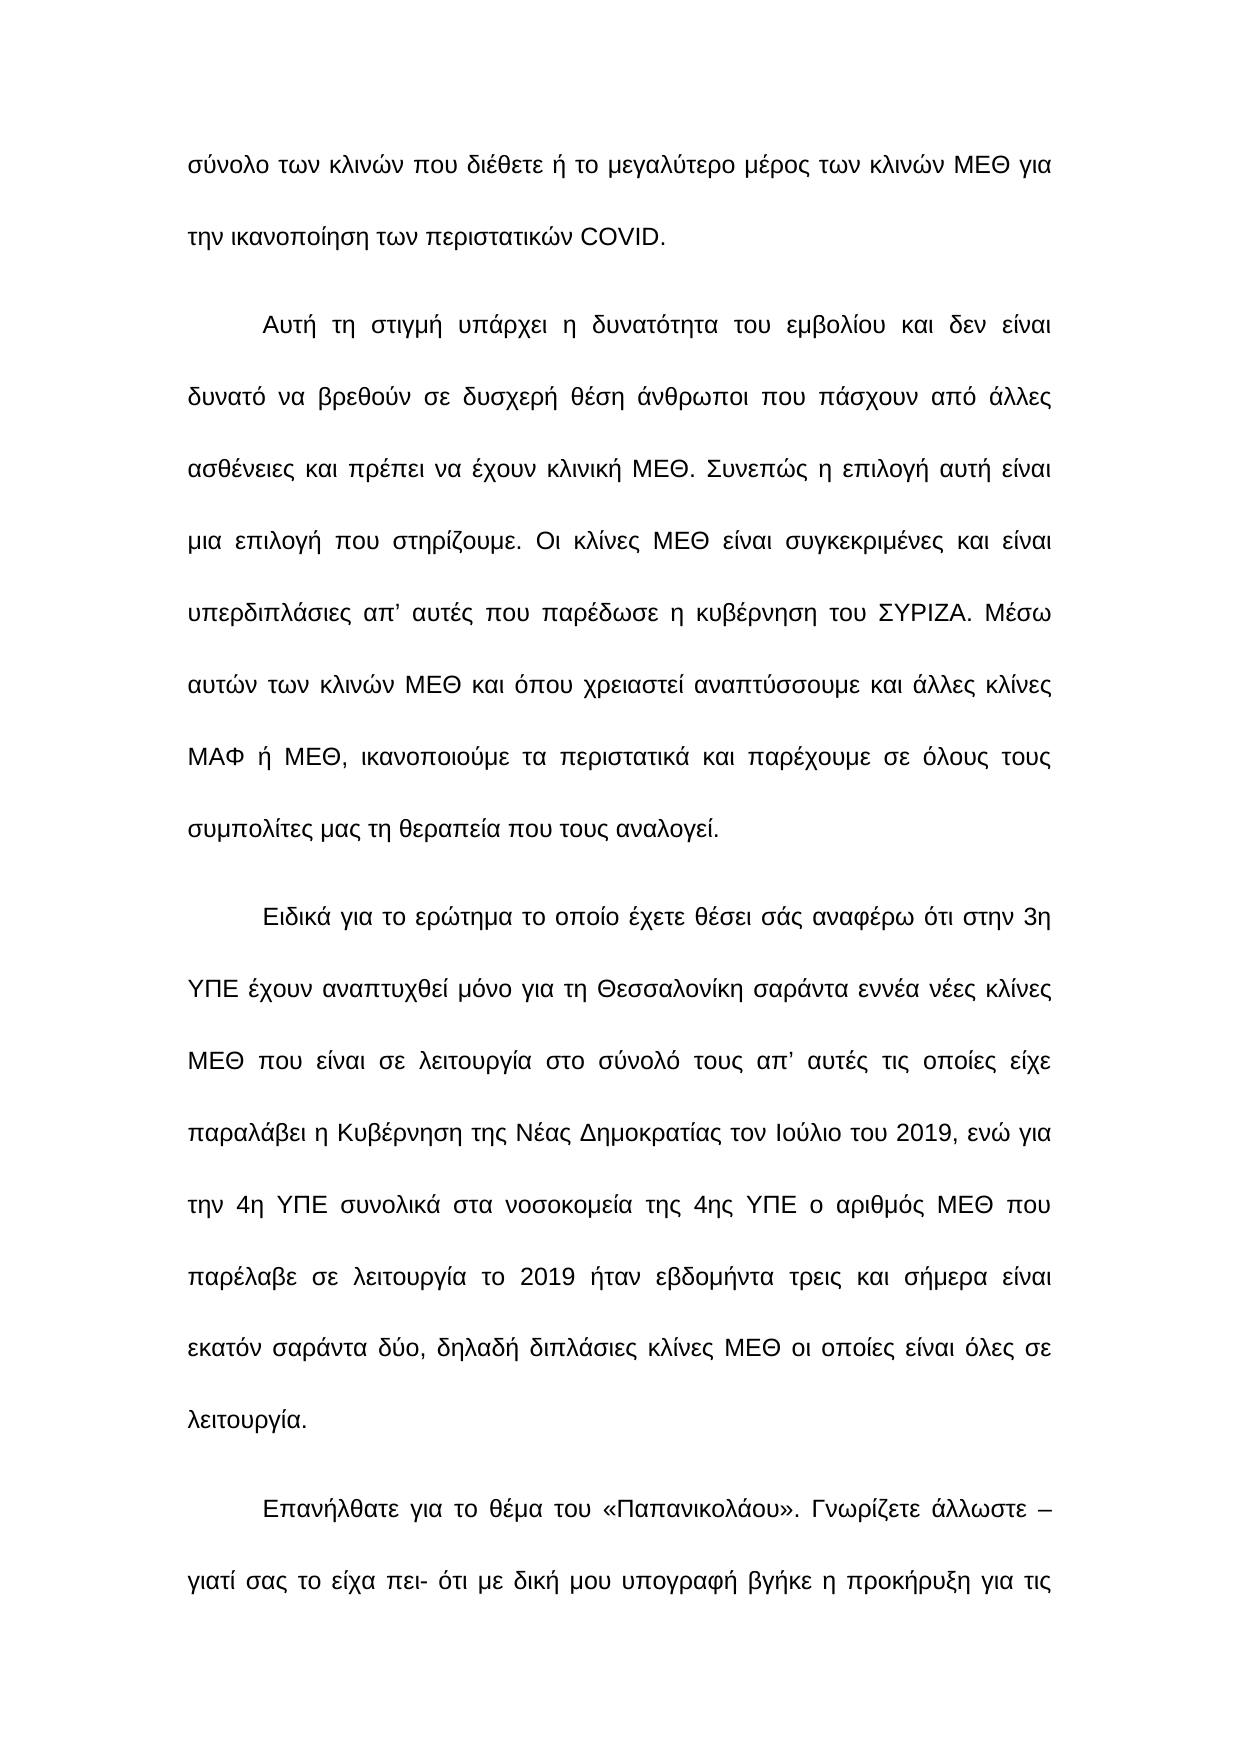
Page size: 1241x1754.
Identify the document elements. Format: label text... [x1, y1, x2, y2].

text Ειδικά για το ερώτημα το οποίο έχετε θέσει σάς αναφέρω ότι στην 3η ΥΠΕ έχουν αναπτυχθεί μόνο για τη Θεσσαλονίκη σαράντα εννέα νέες κλίνες ΜΕΘ που είναι σε λειτουργία στο σύνολό τους απ’ αυτές τις οποίες είχε παραλάβει η Κυβέρνηση της Νέας Δημοκρατίας τον Ιούλιο του 2019, ενώ για την 4η ΥΠΕ συνολικά στα νοσοκομεία της 4ης ΥΠΕ ο αριθμός ΜΕΘ που παρέλαβε σε λειτουργία το 2019 ήταν εβδομήντα τρεις και σήμερα είναι εκατόν σαράντα δύο, δηλαδή διπλάσιες κλίνες ΜΕΘ οι οποίες είναι όλες σε λειτουργία. [187, 902, 1053, 1434]
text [187, 150, 1053, 251]
text Αυτή τη στιγμή υπάρχει η δυνατότητα του εμβολίου και δεν είναι δυνατό να βρεθούν σε δυσχερή θέση άνθρωποι που πάσχουν από άλλες ασθένειες και πρέπει να έχουν κλινική ΜΕΘ. Συνεπώς η επιλογή αυτή είναι μια επιλογή που στηρίζουμε. Οι κλίνες ΜΕΘ είναι συγκεκριμένες και είναι υπερδιπλάσιες απ’ αυτές που παρέδωσε η κυβέρνηση του ΣΥΡΙΖΑ. Μέσω αυτών των κλινών ΜΕΘ και όπου χρειαστεί αναπτύσσουμε και άλλες κλίνες ΜΑΦ ή ΜΕΘ, ικανοποιούμε τα περιστατικά και παρέχουμε σε όλους τους συμπολίτες μας τη θεραπεία που τους αναλογεί. [187, 310, 1053, 842]
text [187, 1494, 1053, 1594]
